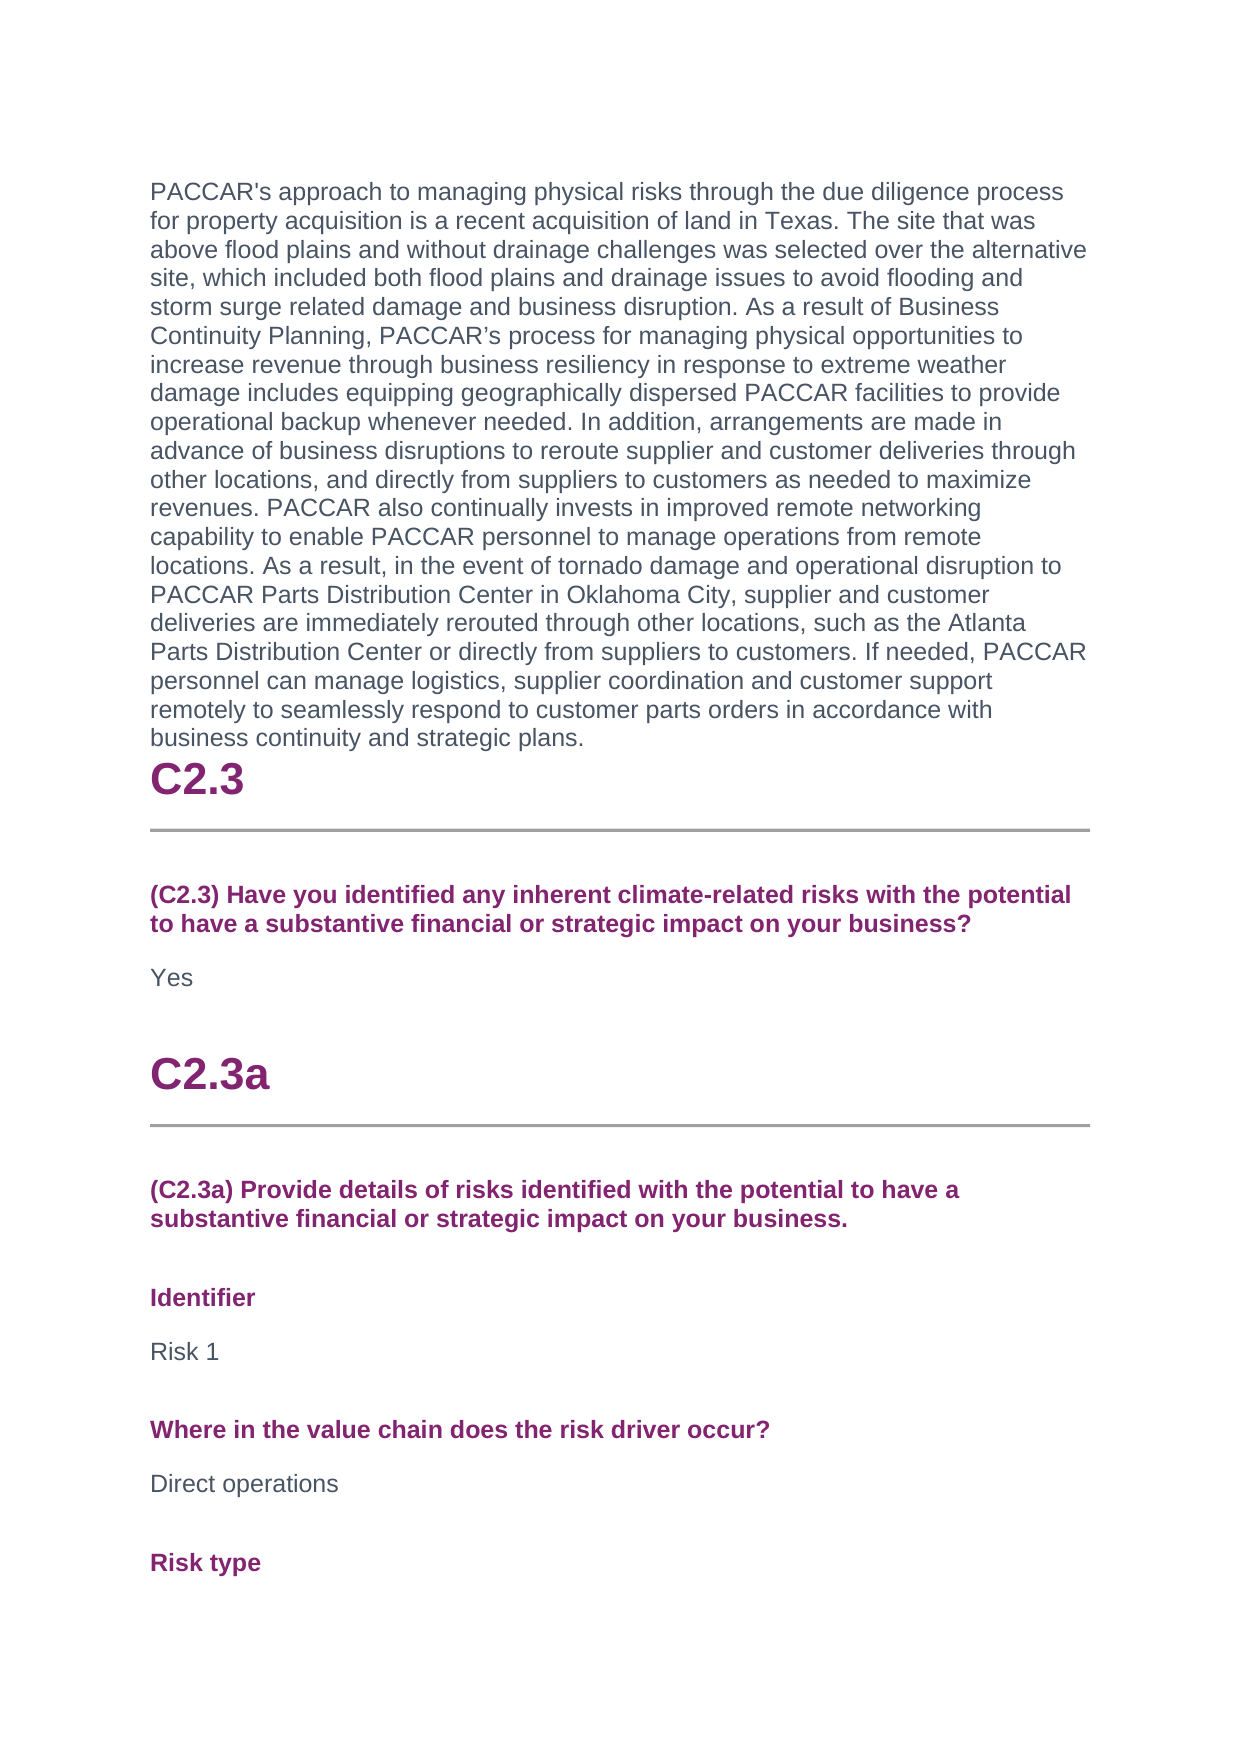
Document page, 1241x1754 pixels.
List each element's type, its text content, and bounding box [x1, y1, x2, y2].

subtitle Risk type [150, 1548, 1090, 1577]
subtitle Where in the value chain does the risk driver occur? [150, 1415, 1090, 1444]
text Yes [150, 962, 1090, 991]
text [150, 150, 1090, 752]
subtitle C2.3 [150, 752, 1090, 804]
subtitle Identifier [150, 1283, 1090, 1312]
subtitle (C2.3a) Provide details of risks identified with the potential to have a substantive financial or strategic impact on your business. [150, 1175, 1090, 1233]
text Direct operations [150, 1469, 1090, 1498]
subtitle (C2.3) Have you identified any inherent climate-related risks with the potential to have a substantive financial or strategic impact on your business? [150, 880, 1090, 937]
text Risk 1 [150, 1337, 1090, 1365]
subtitle C2.3a [150, 991, 1090, 1099]
